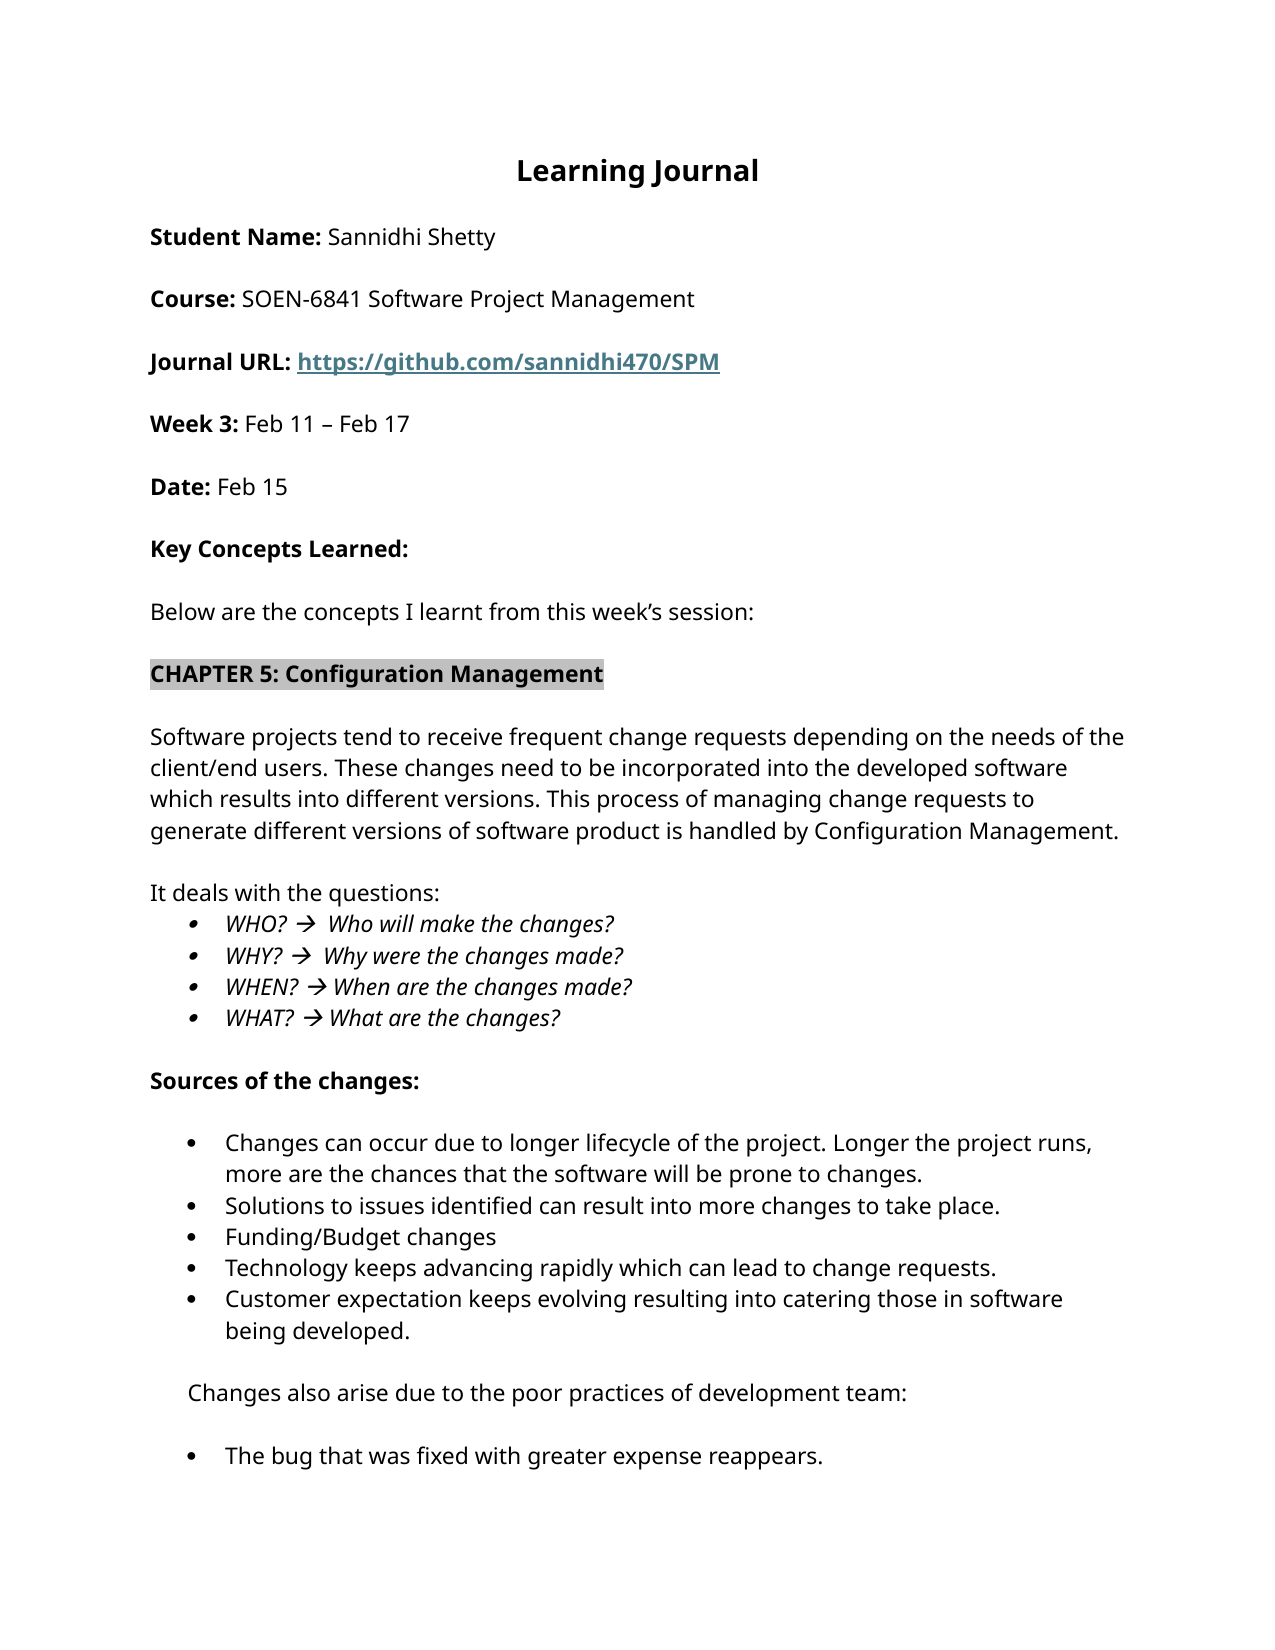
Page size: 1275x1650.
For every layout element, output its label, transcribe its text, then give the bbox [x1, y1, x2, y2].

list Customer expectation keeps evolving resulting into catering those in software being developed. [187, 1283, 1125, 1346]
list WHAT? What are the changes? [187, 1002, 1125, 1033]
list WHO? Who will make the changes? [187, 908, 1125, 940]
text Below are the concepts I learnt from this week’s session: [150, 596, 1125, 627]
text It deals with the questions: [150, 877, 1125, 908]
text Sources of the changes: [150, 1065, 1125, 1096]
text Course: SOEN-6841 Software Project Management [150, 283, 1125, 315]
list Changes can occur due to longer lifecycle of the project. Longer the project runs, more are the chances that the software will be prone to changes. [187, 1127, 1125, 1190]
text Key Concepts Learned: [150, 533, 1125, 565]
list Solutions to issues identified can result into more changes to take place. [187, 1190, 1125, 1221]
list WHEN? When are the changes made? [187, 971, 1125, 1002]
text Journal URL: https://github.com/sannidhi470/SPM [150, 346, 1125, 377]
text Learning Journal [150, 150, 1125, 190]
list Funding/Budget changes [187, 1221, 1125, 1252]
list WHY? Why were the changes made? [187, 940, 1125, 971]
list Technology keeps advancing rapidly which can lead to change requests. [187, 1252, 1125, 1283]
text CHAPTER 5: Configuration Management [150, 658, 1125, 690]
text Week 3: Feb 11 – Feb 17 [150, 408, 1125, 440]
text Student Name: Sannidhi Shetty [150, 221, 1125, 252]
text Changes also arise due to the poor practices of development team: [187, 1377, 1125, 1408]
text Software projects tend to receive frequent change requests depending on the needs of the client/end users. These changes need to be incorporated into the developed software which results into different versions. This process of managing change requests to generate different versions of software product is handled by Configuration Management. [150, 721, 1125, 846]
list The bug that was fixed with greater expense reappears. [187, 1440, 1125, 1471]
text Date: Feb 15 [150, 471, 1125, 502]
